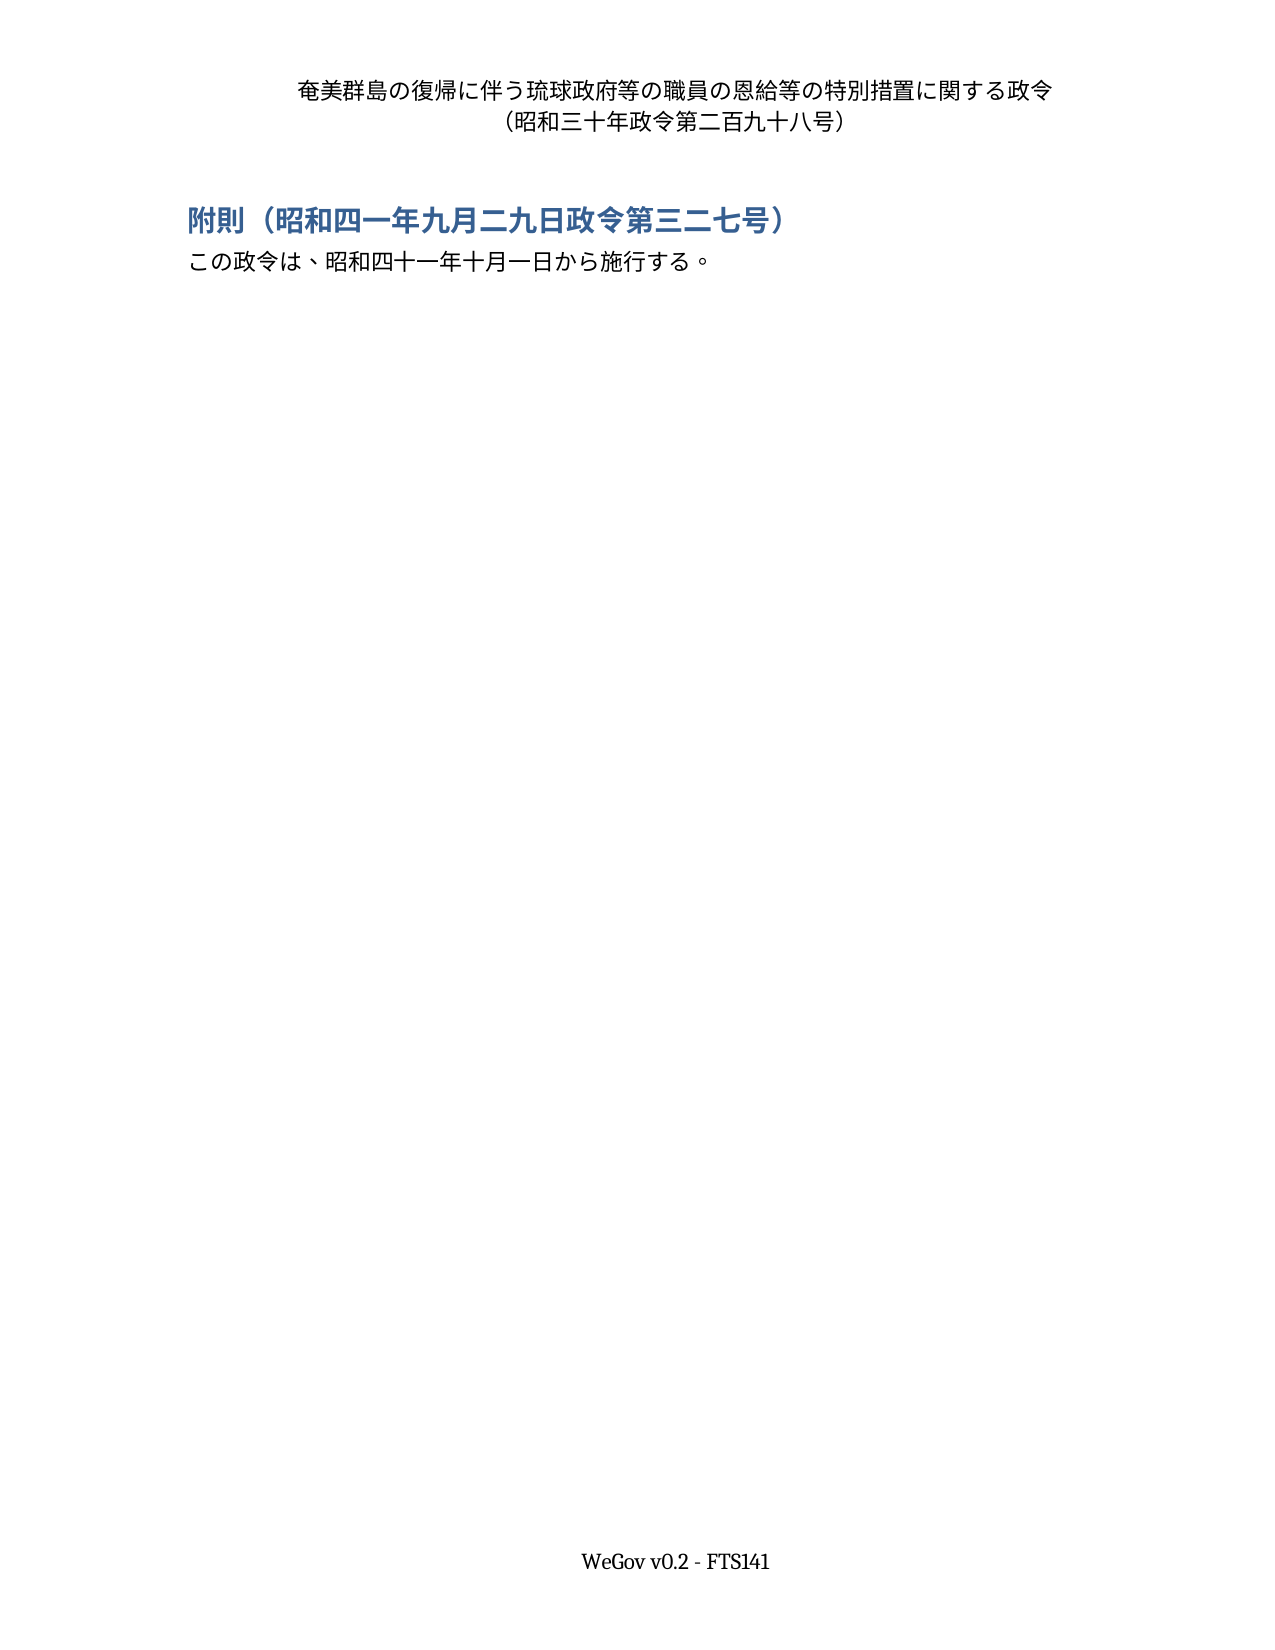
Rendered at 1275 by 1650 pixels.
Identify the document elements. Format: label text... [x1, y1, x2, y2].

text この政令は、昭和四十一年十月一日から施行する。 [187, 246, 1087, 277]
subtitle 附則（昭和四一年九月二九日政令第三二七号） [187, 200, 1087, 240]
